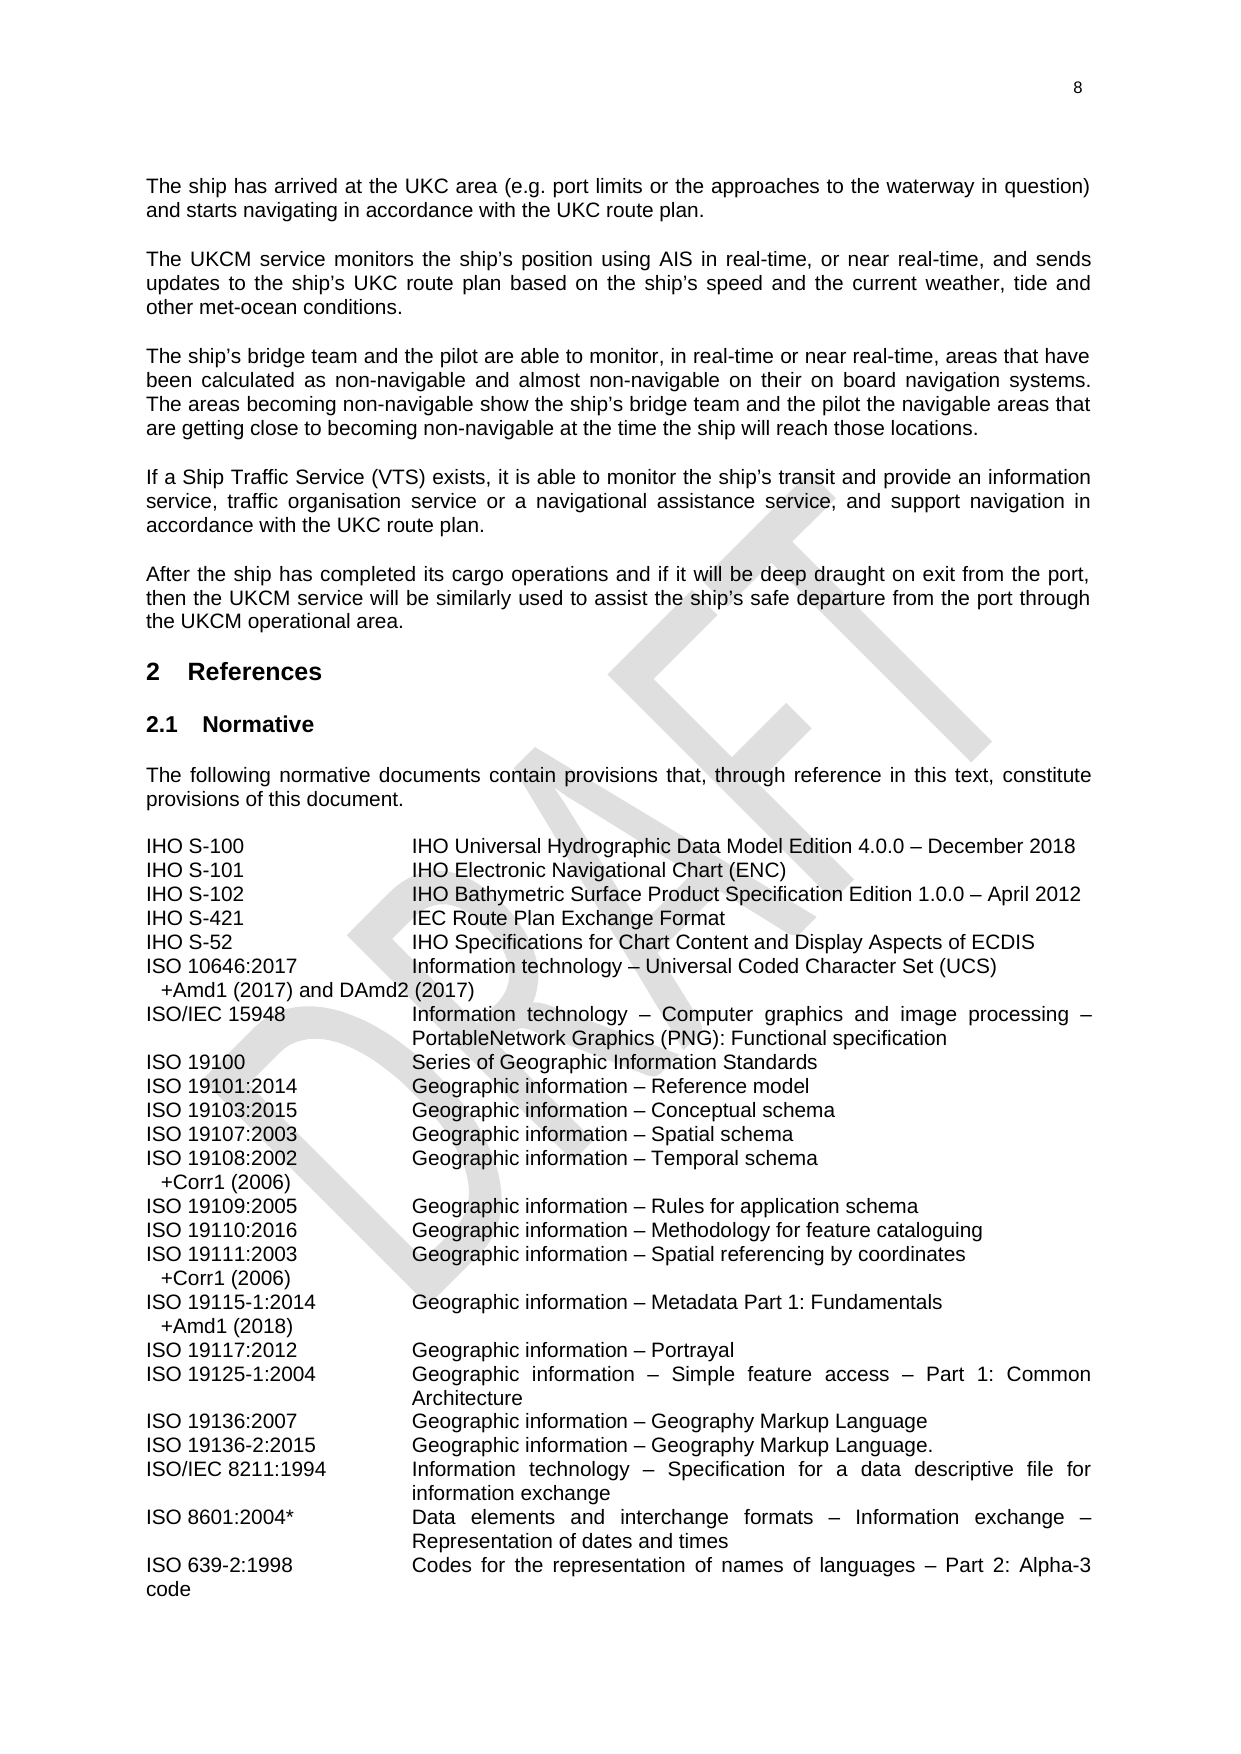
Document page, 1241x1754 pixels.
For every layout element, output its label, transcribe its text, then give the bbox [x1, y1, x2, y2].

text ISO 19125-1:2004 Geographic information – Simple feature access – Part 1: Common Architecture [146, 1361, 1092, 1409]
text ISO 10646:2017 Information technology – Universal Coded Character Set (UCS) +Amd1 (2017) and DAmd2 (2017) [146, 954, 1092, 1002]
text ISO 19136:2007 Geographic information – Geography Markup Language [146, 1409, 1092, 1433]
text ISO 19107:2003 Geographic information – Spatial schema [146, 1122, 1092, 1146]
text The following normative documents contain provisions that, through reference in this text, constitute provisions of this document. [146, 762, 1092, 810]
subtitle Normative [146, 711, 1092, 737]
text ISO 19110:2016 Geographic information – Methodology for feature cataloguing [146, 1218, 1092, 1242]
text IHO S-102 IHO Bathymetric Surface Product Specification Edition 1.0.0 – April 2012 [146, 882, 1092, 906]
text IHO S-52 IHO Specifications for Chart Content and Display Aspects of ECDIS [146, 930, 1092, 954]
text ISO 19109:2005 Geographic information – Rules for application schema [146, 1194, 1092, 1218]
text The UKCM service monitors the ship’s position using AIS in real-time, or near real-time, and sends updates to the ship’s UKC route plan based on the ship’s speed and the current weather, tide and other met-ocean conditions. [146, 247, 1092, 319]
text IHO S-421 IEC Route Plan Exchange Format [146, 906, 1092, 930]
text IHO S-101 IHO Electronic Navigational Chart (ENC) [146, 858, 1092, 882]
text ISO 639-2:1998 Codes for the representation of names of languages – Part 2: Alpha-3 code [146, 1553, 1092, 1601]
text ISO 19100 Series of Geographic Information Standards [146, 1050, 1092, 1074]
text ISO 19115-1:2014 Geographic information – Metadata Part 1: Fundamentals +Amd1 (2018) [146, 1289, 1092, 1337]
text ISO 19117:2012 Geographic information – Portrayal [146, 1337, 1092, 1361]
text ISO 19108:2002 Geographic information – Temporal schema +Corr1 (2006) [146, 1146, 1092, 1194]
text ISO 19101:2014 Geographic information – Reference model [146, 1074, 1092, 1098]
text ISO 19111:2003 Geographic information – Spatial referencing by coordinates +Corr1 (2006) [146, 1242, 1092, 1289]
text ISO 8601:2004* Data elements and interchange formats – Information exchange – Representation of dates and times [146, 1505, 1092, 1553]
text If a Ship Traffic Service (VTS) exists, it is able to monitor the ship’s transit and provide an information service, traffic organisation service or a navigational assistance service, and support navigation in accordance with the UKC route plan. [146, 464, 1092, 536]
subtitle References [146, 658, 1092, 686]
text ISO 19136-2:2015 Geographic information – Geography Markup Language. [146, 1433, 1092, 1457]
text IHO S-100 IHO Universal Hydrographic Data Model Edition 4.0.0 – December 2018 [146, 834, 1092, 858]
text ISO/IEC 8211:1994 Information technology – Specification for a data descriptive file for information exchange [146, 1457, 1092, 1505]
text ISO/IEC 15948 Information technology – Computer graphics and image processing – PortableNetwork Graphics (PNG): Functional specification [146, 1002, 1092, 1050]
text After the ship has completed its cargo operations and if it will be deep draught on exit from the port, then the UKCM service will be similarly used to assist the ship’s safe departure from the port through the UKCM operational area. [146, 561, 1092, 633]
text The ship’s bridge team and the pilot are able to monitor, in real-time or near real-time, areas that have been calculated as non-navigable and almost non-navigable on their on board navigation systems. The areas becoming non-navigable show the ship’s bridge team and the pilot the navigable areas that are getting close to becoming non-navigable at the time the ship will reach those locations. [146, 344, 1092, 439]
text ISO 19103:2015 Geographic information – Conceptual schema [146, 1098, 1092, 1122]
text The ship has arrived at the UKC area (e.g. port limits or the approaches to the waterway in question) and starts navigating in accordance with the UKC route plan. [146, 174, 1092, 222]
